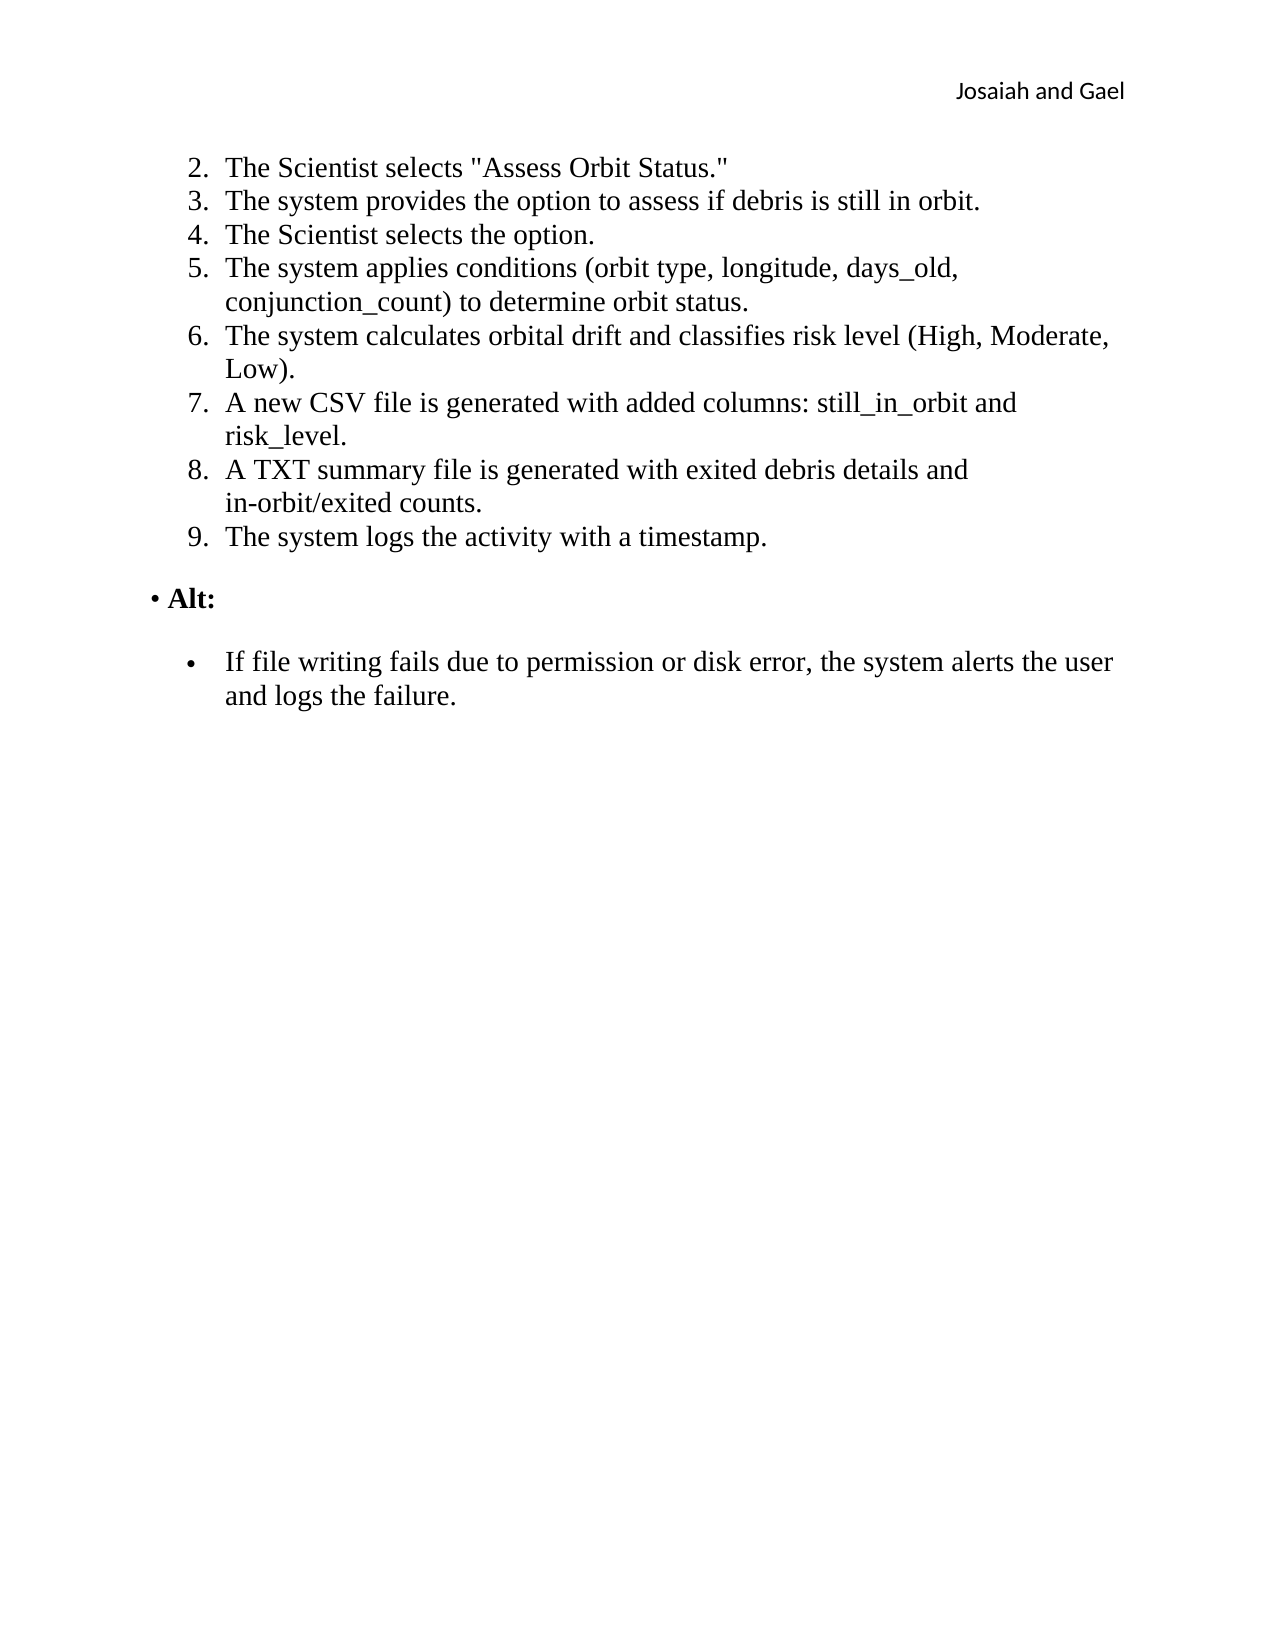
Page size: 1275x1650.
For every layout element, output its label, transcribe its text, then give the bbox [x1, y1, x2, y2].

list A new CSV file is generated with added columns: still_in_orbit and risk_level. [187, 385, 1125, 452]
list A TXT summary file is generated with exited debris details and in-orbit/exited counts. [187, 452, 1125, 519]
list The Scientist selects the option. [187, 217, 1125, 251]
list The system provides the option to assess if debris is still in orbit. [187, 183, 1125, 217]
list The system calculates orbital drift and classifies risk level (High, Moderate, Low). [187, 318, 1125, 385]
list The Scientist selects "Assess Orbit Status." [187, 150, 1125, 183]
text • Alt: [150, 582, 1125, 615]
list If file writing fails due to permission or disk error, the system alerts the user and logs the failure. [187, 644, 1125, 711]
list The system logs the activity with a timestamp. [187, 519, 1125, 552]
list The system applies conditions (orbit type, longitude, days_old, conjunction_count) to determine orbit status. [187, 251, 1125, 318]
